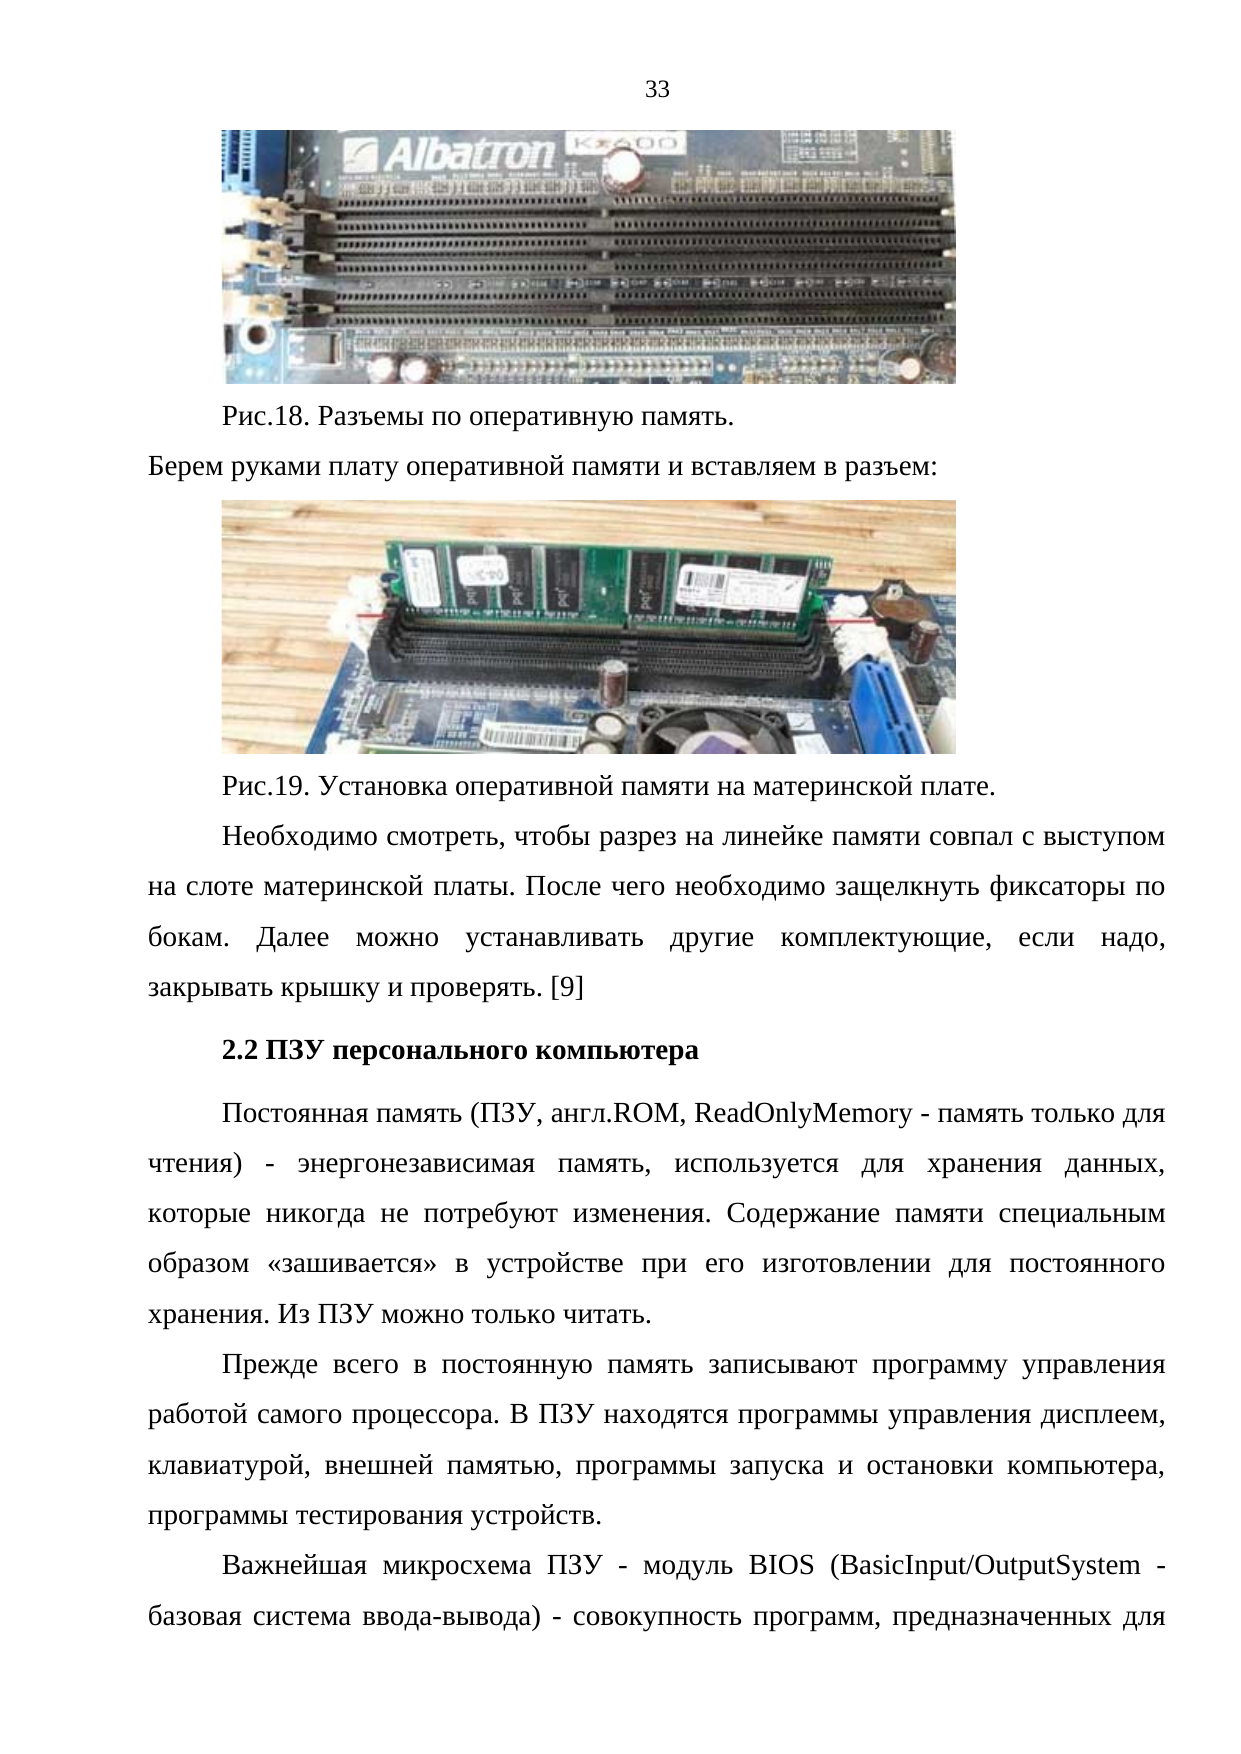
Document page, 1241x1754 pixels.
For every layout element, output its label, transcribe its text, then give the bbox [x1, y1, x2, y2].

picture [221, 130, 956, 384]
picture [221, 500, 956, 754]
text Берем руками плату оперативной памяти и вставляем в разъем: [148, 448, 1167, 481]
text Рис.18. Разъемы по оперативную память. [148, 398, 1167, 431]
text 2.2 ПЗУ персонального компьютера [148, 1032, 1167, 1065]
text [148, 1547, 1167, 1631]
text Постоянная память (ПЗУ, англ.ROM, ReadOnlyMemory - память только для чтения) - энергонезависимая память, используется для хранения данных, которые никогда не потребуют изменения. Содержание памяти специальным образом «зашивается» в устройстве при его изготовлении для постоянного хранения. Из ПЗУ можно только читать. [148, 1095, 1167, 1329]
text Необходимо смотреть, чтобы разрез на линейке памяти совпал с выступом на слоте материнской платы. После чего необходимо защелкнуть фиксаторы по бокам. Далее можно устанавливать другие комплектующие, если надо, закрывать крышку и проверять. [9] [148, 818, 1167, 1003]
text Прежде всего в постоянную память записывают программу управления работой самого процессора. В ПЗУ находятся программы управления дисплеем, клавиатурой, внешней памятью, программы запуска и остановки компьютера, программы тестирования устройств. [148, 1346, 1167, 1531]
text Рис.19. Установка оперативной памяти на материнской плате. [148, 768, 1167, 801]
